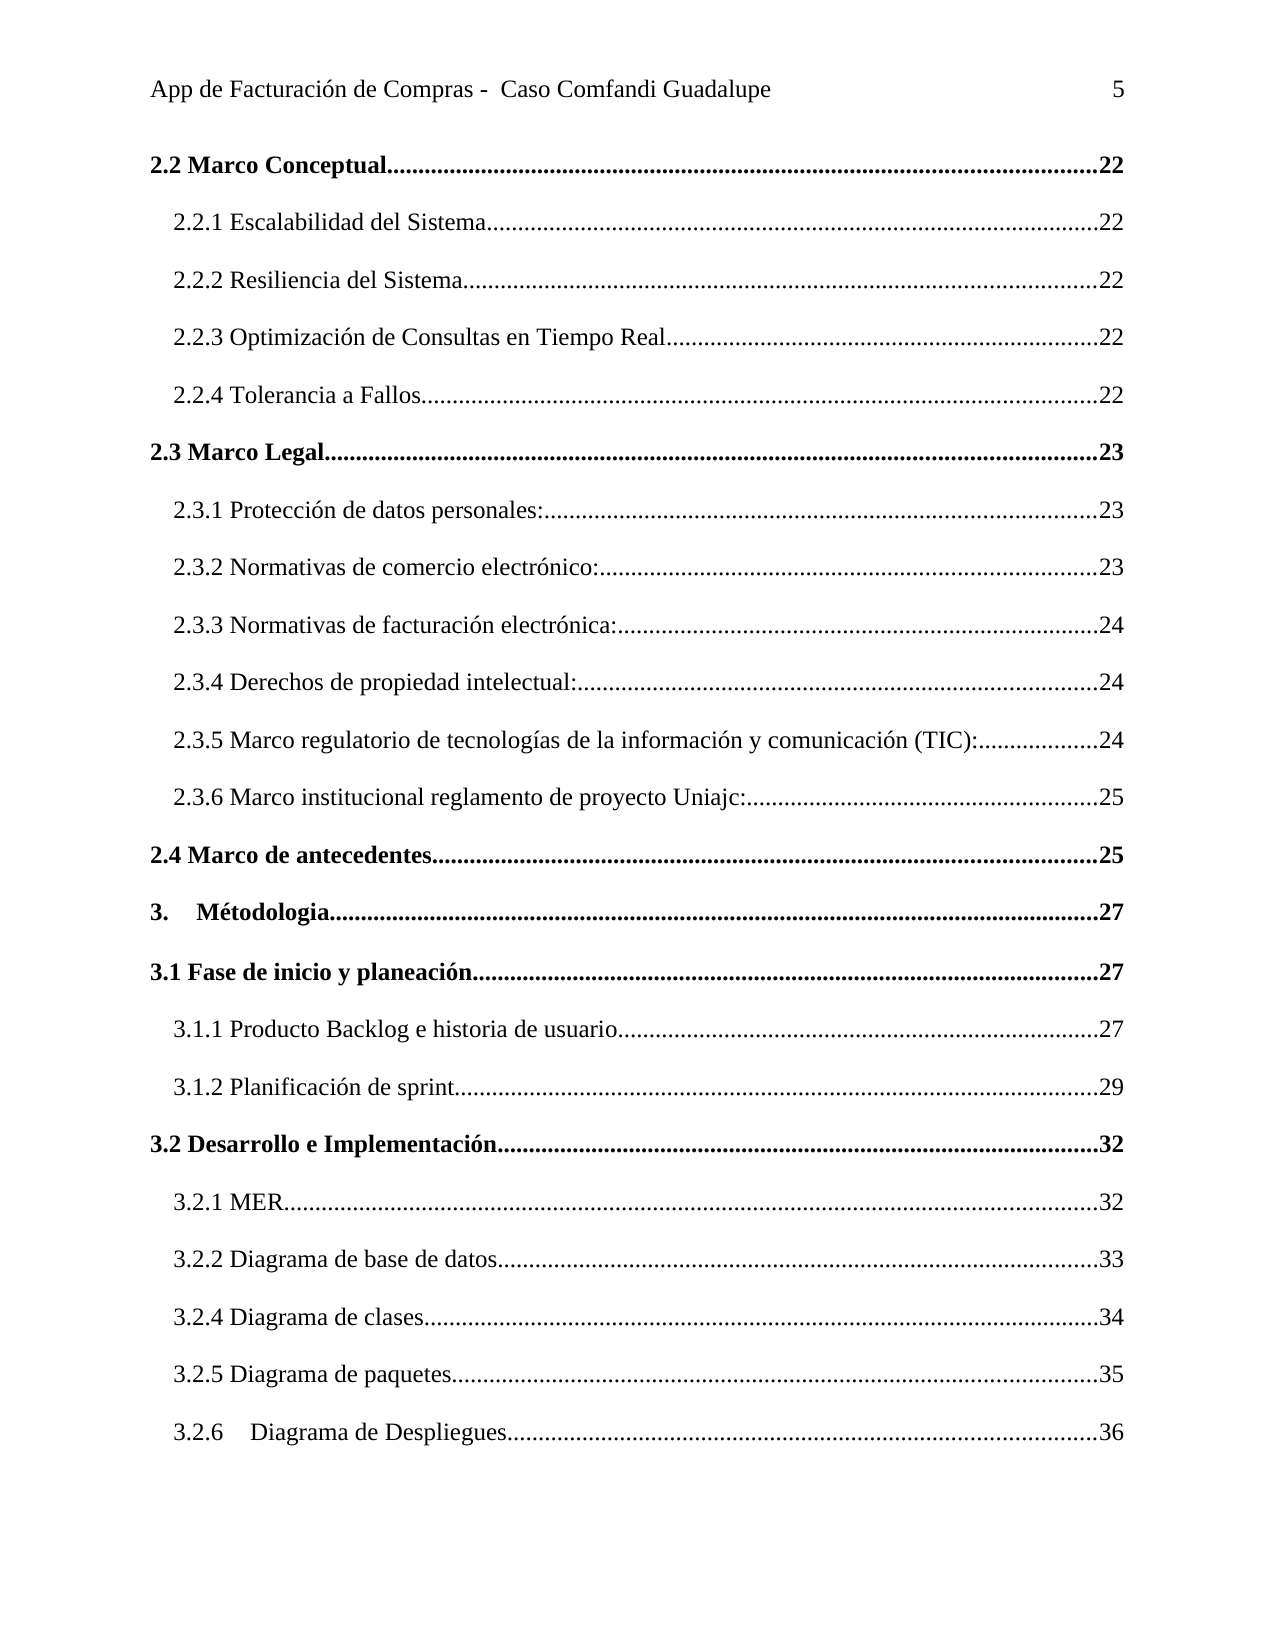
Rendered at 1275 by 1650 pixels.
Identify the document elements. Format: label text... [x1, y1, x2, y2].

text 3. Métodologia 27 [150, 897, 1125, 926]
text 2.3.6 Marco institucional reglamento de proyecto Uniajc: 25 [173, 782, 1125, 811]
text 2.4 Marco de antecedentes 25 [150, 840, 1125, 869]
text 3.1 Fase de inicio y planeación 27 [150, 957, 1125, 986]
text 2.2.4 Tolerancia a Fallos 22 [173, 380, 1125, 409]
text 3.2.1 MER 32 [173, 1187, 1125, 1216]
text 3.2 Desarrollo e Implementación 32 [150, 1129, 1125, 1158]
text 2.2.1 Escalabilidad del Sistema 22 [173, 207, 1125, 236]
text 3.2.2 Diagrama de base de datos 33 [173, 1244, 1125, 1273]
text 2.3.5 Marco regulatorio de tecnologías de la información y comunicación (TIC): 24 [173, 725, 1125, 754]
text 2.3.2 Normativas de comercio electrónico: 23 [173, 552, 1125, 581]
text 2.2.2 Resiliencia del Sistema 22 [173, 265, 1125, 294]
text 2.2.3 Optimización de Consultas en Tiempo Real 22 [173, 322, 1125, 351]
text 3.1.2 Planificación de sprint 29 [173, 1072, 1125, 1101]
text 3.2.6 Diagrama de Despliegues 36 [173, 1417, 1125, 1446]
text 2.3.4 Derechos de propiedad intelectual: 24 [173, 667, 1125, 696]
text 2.3 Marco Legal 23 [150, 437, 1125, 466]
text 2.3.3 Normativas de facturación electrónica: 24 [173, 610, 1125, 639]
text 3.1.1 Producto Backlog e historia de usuario. 27 [173, 1014, 1125, 1043]
text 2.3.1 Protección de datos personales: 23 [173, 495, 1125, 524]
text 3.2.5 Diagrama de paquetes 35 [173, 1359, 1125, 1388]
text 3.2.4 Diagrama de clases 34 [173, 1302, 1125, 1331]
text 2.2 Marco Conceptual 22 [150, 150, 1125, 179]
